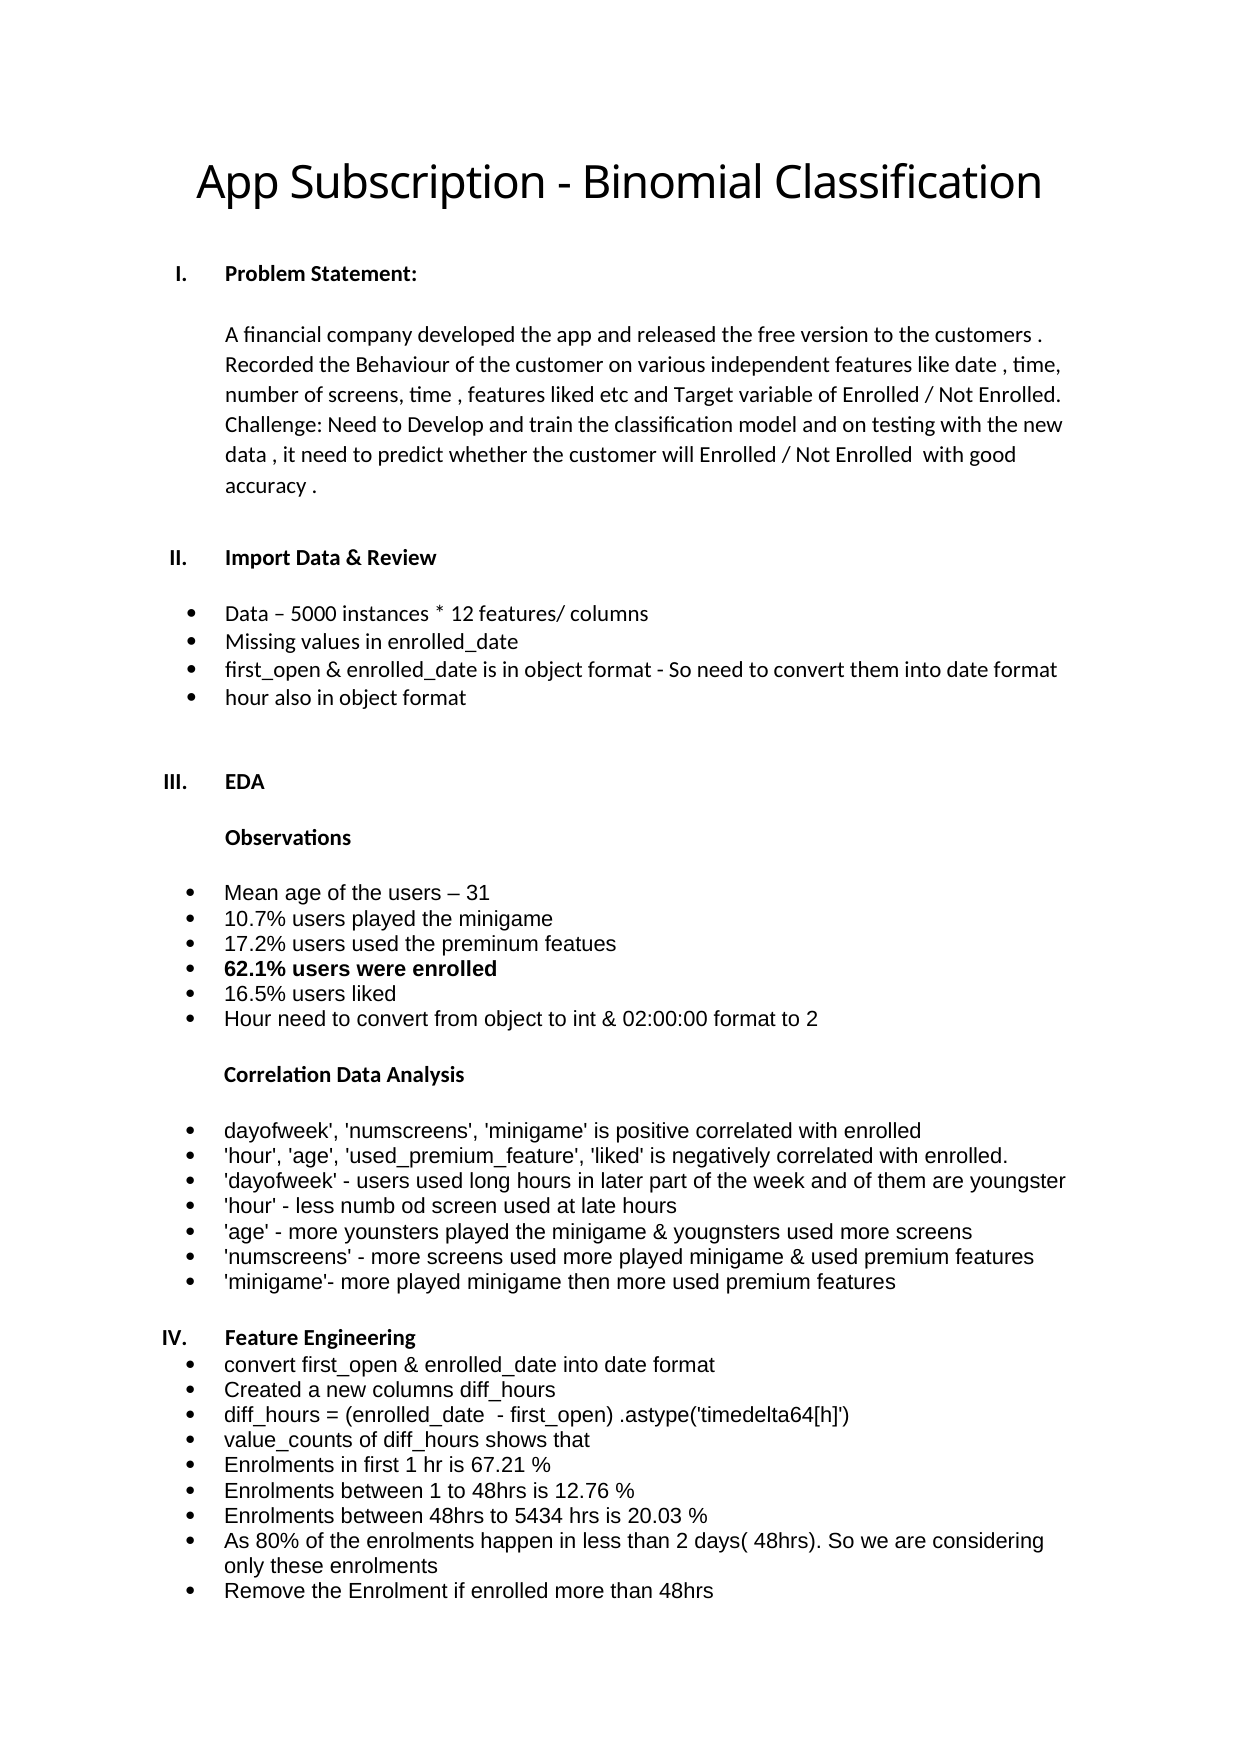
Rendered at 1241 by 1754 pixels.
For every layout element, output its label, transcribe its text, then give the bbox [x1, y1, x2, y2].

list Hour need to convert from object to int & 02:00:00 format to 2 [186, 1006, 1090, 1031]
list 'age' - more younsters played the minigame & yougnsters used more screens [186, 1219, 1090, 1244]
list Enrolments between 48hrs to 5434 hrs is 20.03 % [186, 1503, 1090, 1528]
list Observations [225, 823, 1090, 851]
title App Subscription - Binomial Classification [150, 150, 1090, 212]
list Problem Statement: [187, 259, 1090, 287]
list hour also in object format [187, 683, 1090, 711]
list 'minigame'- more played minigame then more used premium features [186, 1269, 1090, 1294]
list As 80% of the enrolments happen in less than 2 days( 48hrs). So we are considering only these enrolments [186, 1528, 1090, 1578]
list Missing values in enrolled_date [187, 627, 1090, 655]
list 16.5% users liked [186, 981, 1090, 1006]
list diff_hours = (enrolled_date - first_open) .astype('timedelta64[h]') [186, 1402, 1090, 1427]
text Correlation Data Analysis [150, 1061, 1090, 1089]
list Enrolments in first 1 hr is 67.21 % [186, 1452, 1090, 1477]
list 'numscreens' - more screens used more played minigame & used premium features [186, 1244, 1090, 1269]
list first_open & enrolled_date is in object format - So need to convert them into date format [187, 655, 1090, 683]
list 62.1% users were enrolled [186, 956, 1090, 981]
list convert first_open & enrolled_date into date format [186, 1351, 1090, 1377]
list dayofweek', 'numscreens', 'minigame' is positive correlated with enrolled [186, 1118, 1090, 1143]
list EDA [187, 767, 1090, 795]
list Feature Engineering [187, 1323, 1090, 1351]
list Remove the Enrolment if enrolled more than 48hrs [186, 1578, 1090, 1603]
list 'hour', 'age', 'used_premium_feature', 'liked' is negatively correlated with enrolled. [186, 1143, 1090, 1168]
list Data – 5000 instances * 12 features/ columns [187, 599, 1090, 627]
list 'dayofweek' - users used long hours in later part of the week and of them are youngster [186, 1168, 1090, 1193]
list Mean age of the users – 31 [186, 880, 1090, 905]
list 'hour' - less numb od screen used at late hours [186, 1193, 1090, 1219]
list value_counts of diff_hours shows that [186, 1427, 1090, 1452]
list 17.2% users used the preminum featues [186, 931, 1090, 956]
list 10.7% users played the minigame [186, 905, 1090, 931]
list Import Data & Review [187, 543, 1090, 571]
list A financial company developed the app and released the free version to the customers . Recorded the Behaviour of the customer on various independent features like date , time, number of screens, time , features liked etc and Target variable of Enrolled / Not Enrolled. [225, 320, 1090, 408]
list Challenge: Need to Develop and train the classification model and on testing with the new data , it need to predict whether the customer will Enrolled / Not Enrolled with good accuracy . [225, 410, 1090, 499]
list Enrolments between 1 to 48hrs is 12.76 % [186, 1477, 1090, 1503]
list Created a new columns diff_hours [186, 1377, 1090, 1402]
